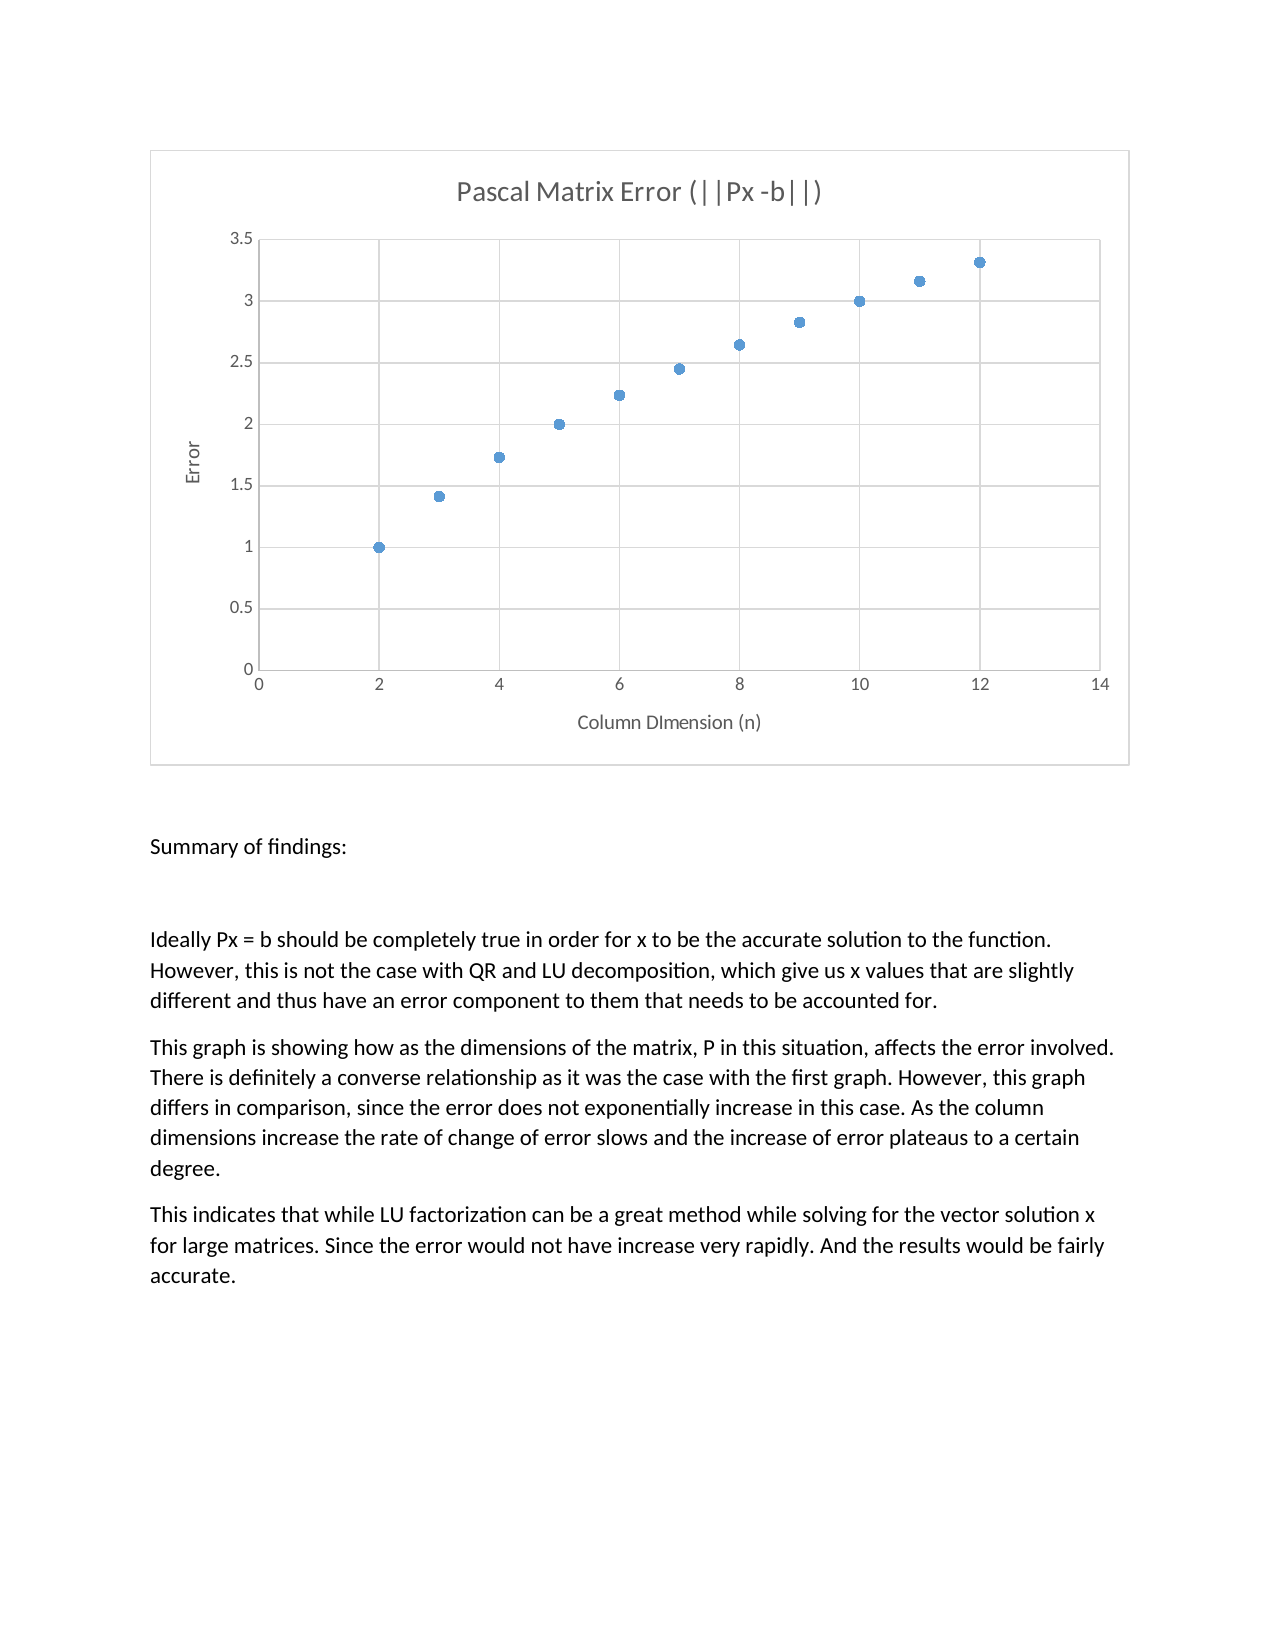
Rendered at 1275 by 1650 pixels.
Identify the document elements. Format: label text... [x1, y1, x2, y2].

text This indicates that while LU factorization can be a great method while solving for the vector solution x for large matrices. Since the error would not have increase very rapidly. And the results would be fairly accurate. [150, 1201, 1125, 1289]
text This graph is showing how as the dimensions of the matrix, P in this situation, affects the error involved. There is definitely a converse relationship as it was the case with the first graph. However, this graph differs in comparison, since the error does not exponentially increase in this case. As the column dimensions increase the rate of change of error slows and the increase of error plateaus to a certain degree. [150, 1033, 1125, 1182]
text Ideally Px = b should be completely true in order for x to be the accurate solution to the function. However, this is not the case with QR and LU decomposition, which give us x values that are slightly different and thus have an error component to them that needs to be accounted for. [150, 926, 1125, 1014]
text Summary of findings: [150, 832, 1125, 860]
